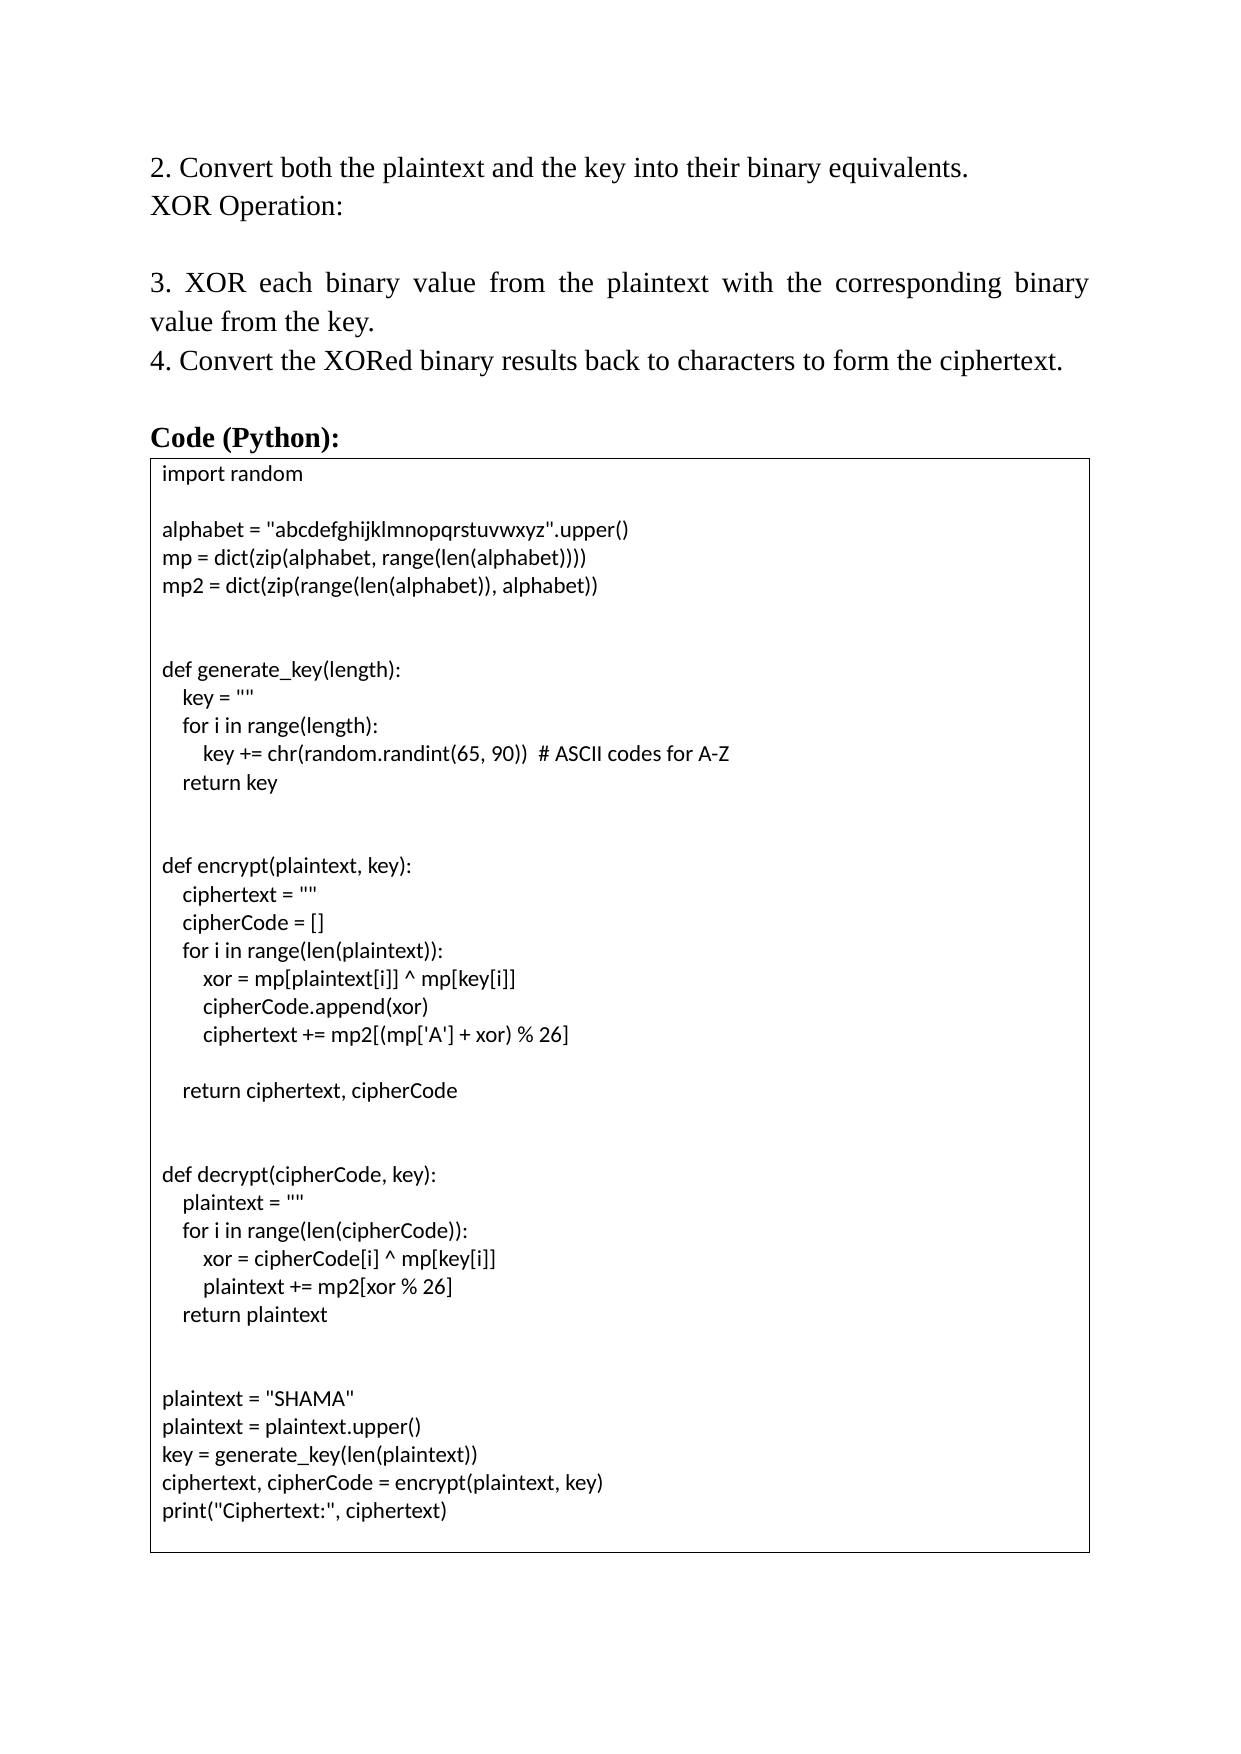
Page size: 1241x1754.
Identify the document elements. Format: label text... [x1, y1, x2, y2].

text 4. Convert the XORed binary results back to characters to form the ciphertext. [150, 343, 1090, 376]
text 3. XOR each binary value from the plaintext with the corresponding binary value from the key. [150, 266, 1090, 338]
text Code (Python): [150, 420, 1090, 453]
text XOR Operation: [150, 188, 1090, 222]
text 2. Convert both the plaintext and the key into their binary equivalents. [150, 150, 1090, 183]
table_header import random alphabet = "abcdefghijklmnopqrstuvwxyz".upper() mp = dict(zip(alphabet, range(len(alphabet)))) mp2 = dict(zip(range(len(alphabet)), alphabet)) def generate_key(length): key = "" for i in range(length): key += chr(random.randint(65, 90)) # ASCII codes for A-Z return key def encrypt(plaintext, key): ciphertext = "" cipherCode = [] for i in range(len(plaintext)): xor = mp[plaintext[i]] ^ mp[key[i]] cipherCode.append(xor) ciphertext += mp2[(mp['A'] + xor) % 26] return ciphertext, cipherCode def decrypt(cipherCode, key): plaintext = "" for i in range(len(cipherCode)): xor = cipherCode[i] ^ mp[key[i]] plaintext += mp2[xor % 26] return plaintext plaintext = "SHAMA" plaintext = plaintext.upper() key = generate_key(len(plaintext)) ciphertext, cipherCode = encrypt(plaintext, key) print("Ciphertext:", ciphertext) [151, 459, 1089, 1552]
